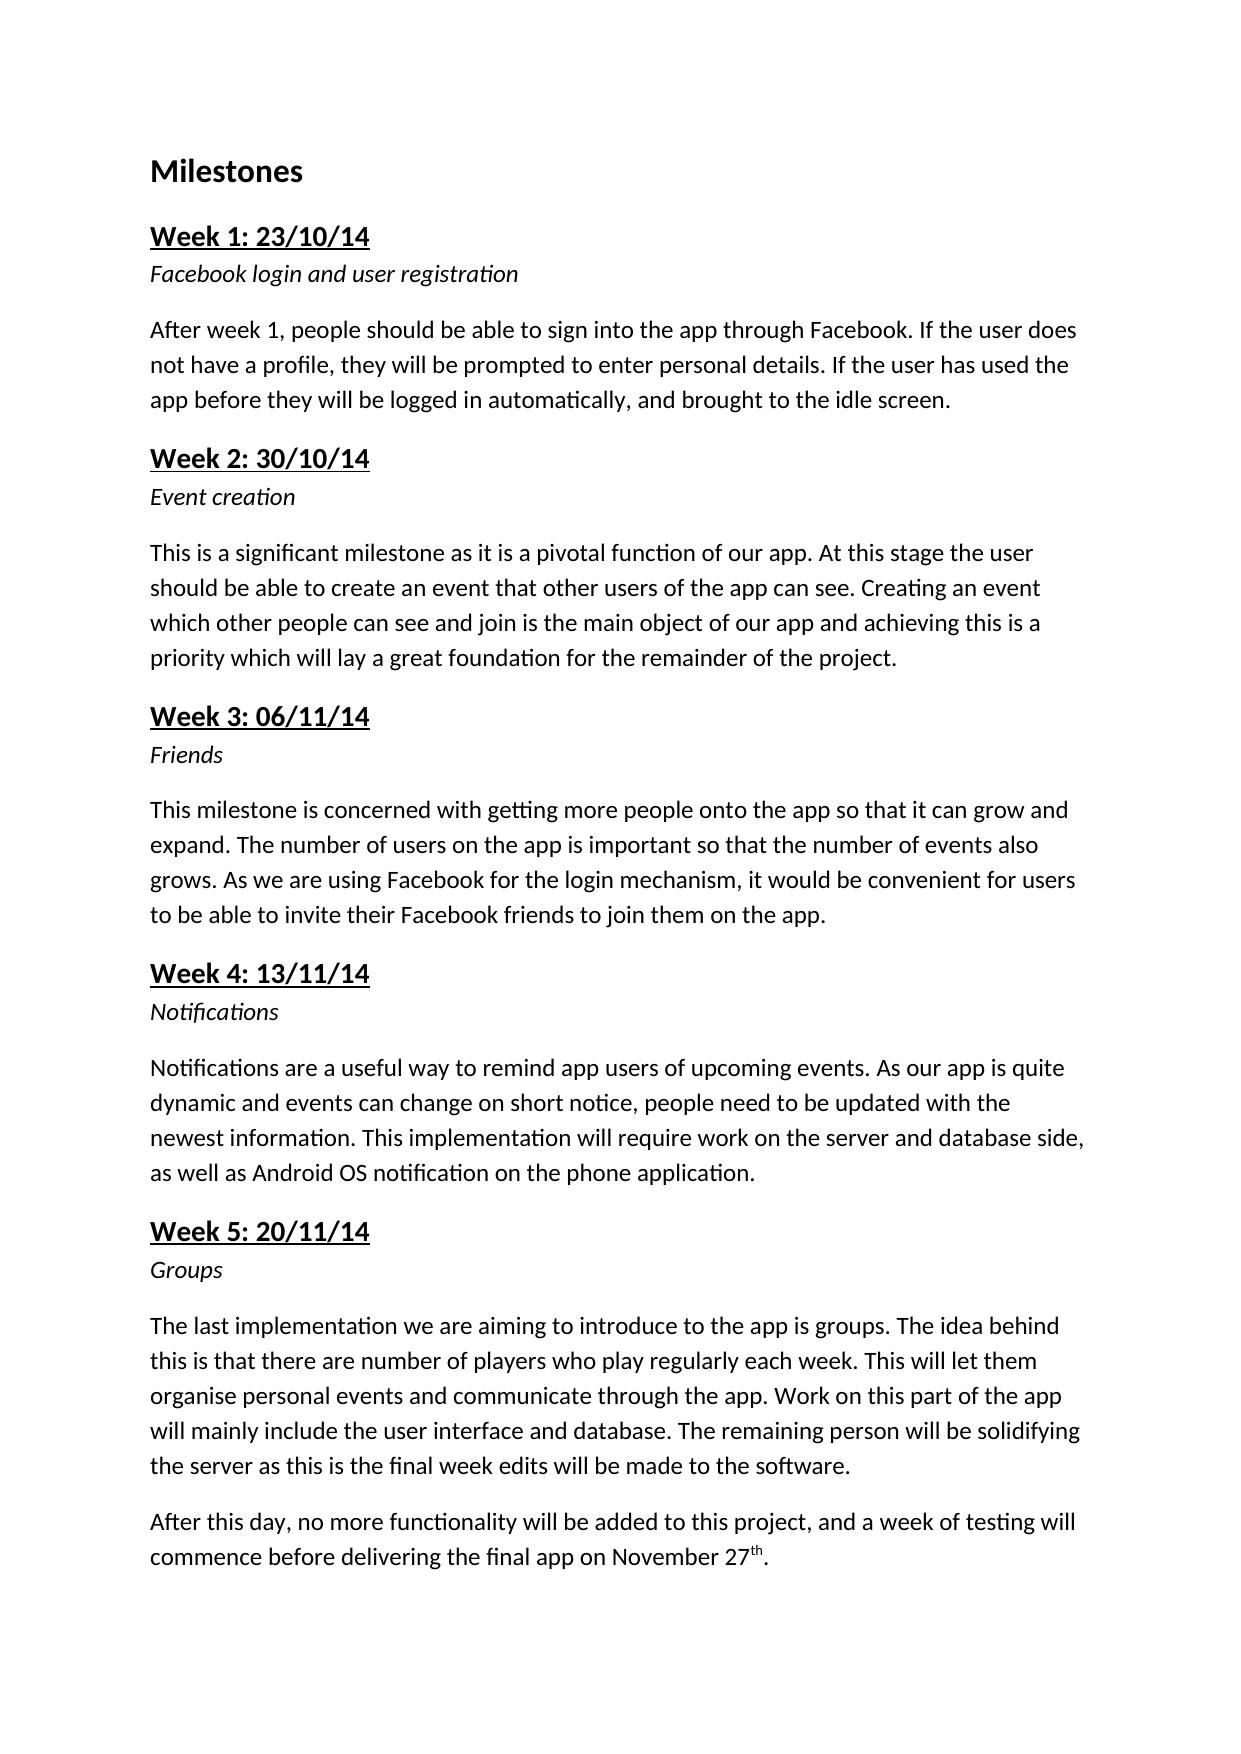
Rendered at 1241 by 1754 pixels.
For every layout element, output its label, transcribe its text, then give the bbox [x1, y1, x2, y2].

text Facebook login and user registration [150, 258, 1090, 289]
text This milestone is concerned with getting more people onto the app so that it can grow and expand. The number of users on the app is important so that the number of events also grows. As we are using Facebook for the login mechanism, it would be convenient for users to be able to invite their Facebook friends to join them on the app. [150, 794, 1090, 930]
text This is a significant milestone as it is a pivotal function of our app. At this stage the user should be able to create an event that other users of the app can see. Creating an event which other people can see and join is the main object of our app and achieving this is a priority which will lay a great foundation for the remainder of the project. [150, 537, 1090, 672]
text Notifications are a useful way to remind app users of upcoming events. As our app is quite dynamic and events can change on short notice, people need to be updated with the newest information. This implementation will require work on the server and database side, as well as Android OS notification on the phone application. [150, 1052, 1090, 1188]
text Groups [150, 1254, 1090, 1284]
text After week 1, people should be able to sign into the app through Facebook. If the user does not have a profile, they will be prompted to enter personal details. If the user has used the app before they will be logged in automatically, and brought to the idle screen. [150, 314, 1090, 415]
text Event creation [150, 481, 1090, 512]
subtitle Week 1: 23/10/14 [150, 218, 1090, 253]
subtitle Week 5: 20/11/14 [150, 1213, 1090, 1249]
subtitle Week 4: 13/11/14 [150, 955, 1090, 991]
subtitle Week 3: 06/11/14 [150, 698, 1090, 733]
text Friends [150, 739, 1090, 769]
subtitle Week 2: 30/10/14 [150, 440, 1090, 476]
text The last implementation we are aiming to introduce to the app is groups. The idea behind this is that there are number of players who play regularly each week. This will let them organise personal events and communicate through the app. Work on this part of the app will mainly include the user interface and database. The remaining person will be solidifying the server as this is the final week edits will be made to the software. [150, 1310, 1090, 1480]
subtitle Milestones [150, 150, 1090, 191]
text After this day, no more functionality will be added to this project, and a week of testing will commence before delivering the final app on November 27th. [150, 1506, 1090, 1571]
text Notifications [150, 996, 1090, 1027]
